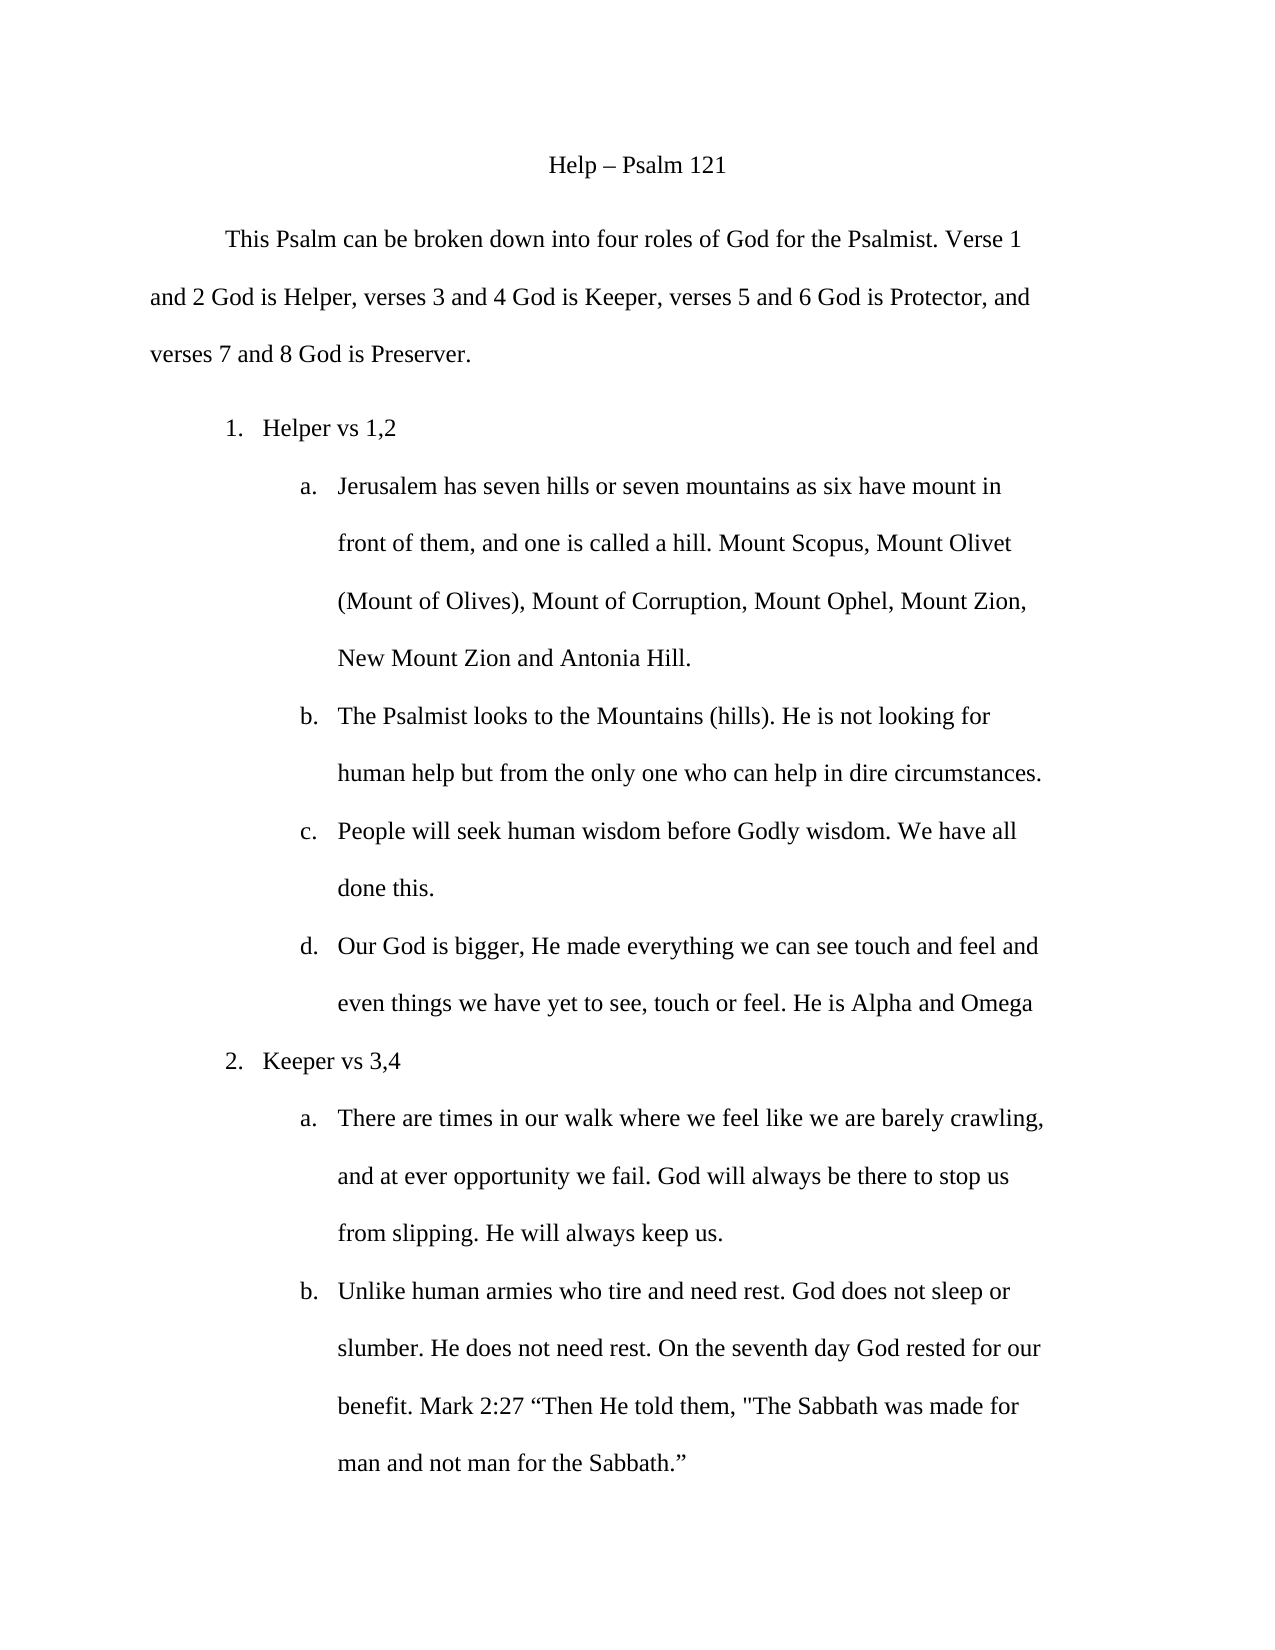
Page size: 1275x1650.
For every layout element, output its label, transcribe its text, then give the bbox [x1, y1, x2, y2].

list Jerusalem has seven hills or seven mountains as six have mount in front of them, and one is called a hill. Mount Scopus, Mount Olivet (Mount of Olives), Mount of Corruption, Mount Ophel, Mount Zion, New Mount Zion and Antonia Hill. [300, 471, 1050, 672]
list Unlike human armies who tire and need rest. God does not sleep or slumber. He does not need rest. On the seventh day God rested for our benefit. Mark 2:27 “Then He told them, "The Sabbath was made for man and not man for the Sabbath.” [300, 1276, 1050, 1477]
text Help – Psalm 121 [150, 150, 1050, 179]
list Helper vs 1,2 [225, 413, 1050, 442]
text This Psalm can be broken down into four roles of God for the Psalmist. Verse 1 and 2 God is Helper, verses 3 and 4 God is Keeper, verses 5 and 6 God is Protector, and verses 7 and 8 God is Preserver. [150, 224, 1050, 368]
list There are times in our walk where we feel like we are barely crawling, and at ever opportunity we fail. God will always be there to stop us from slipping. He will always keep us. [300, 1103, 1050, 1247]
list The Psalmist looks to the Mountains (hills). He is not looking for human help but from the only one who can help in dire circumstances. [300, 701, 1050, 787]
list People will seek human wisdom before Godly wisdom. We have all done this. [300, 816, 1050, 902]
list Keeper vs 3,4 [225, 1046, 1050, 1074]
list Our God is bigger, He made everything we can see touch and feel and even things we have yet to see, touch or feel. He is Alpha and Omega [300, 931, 1050, 1017]
